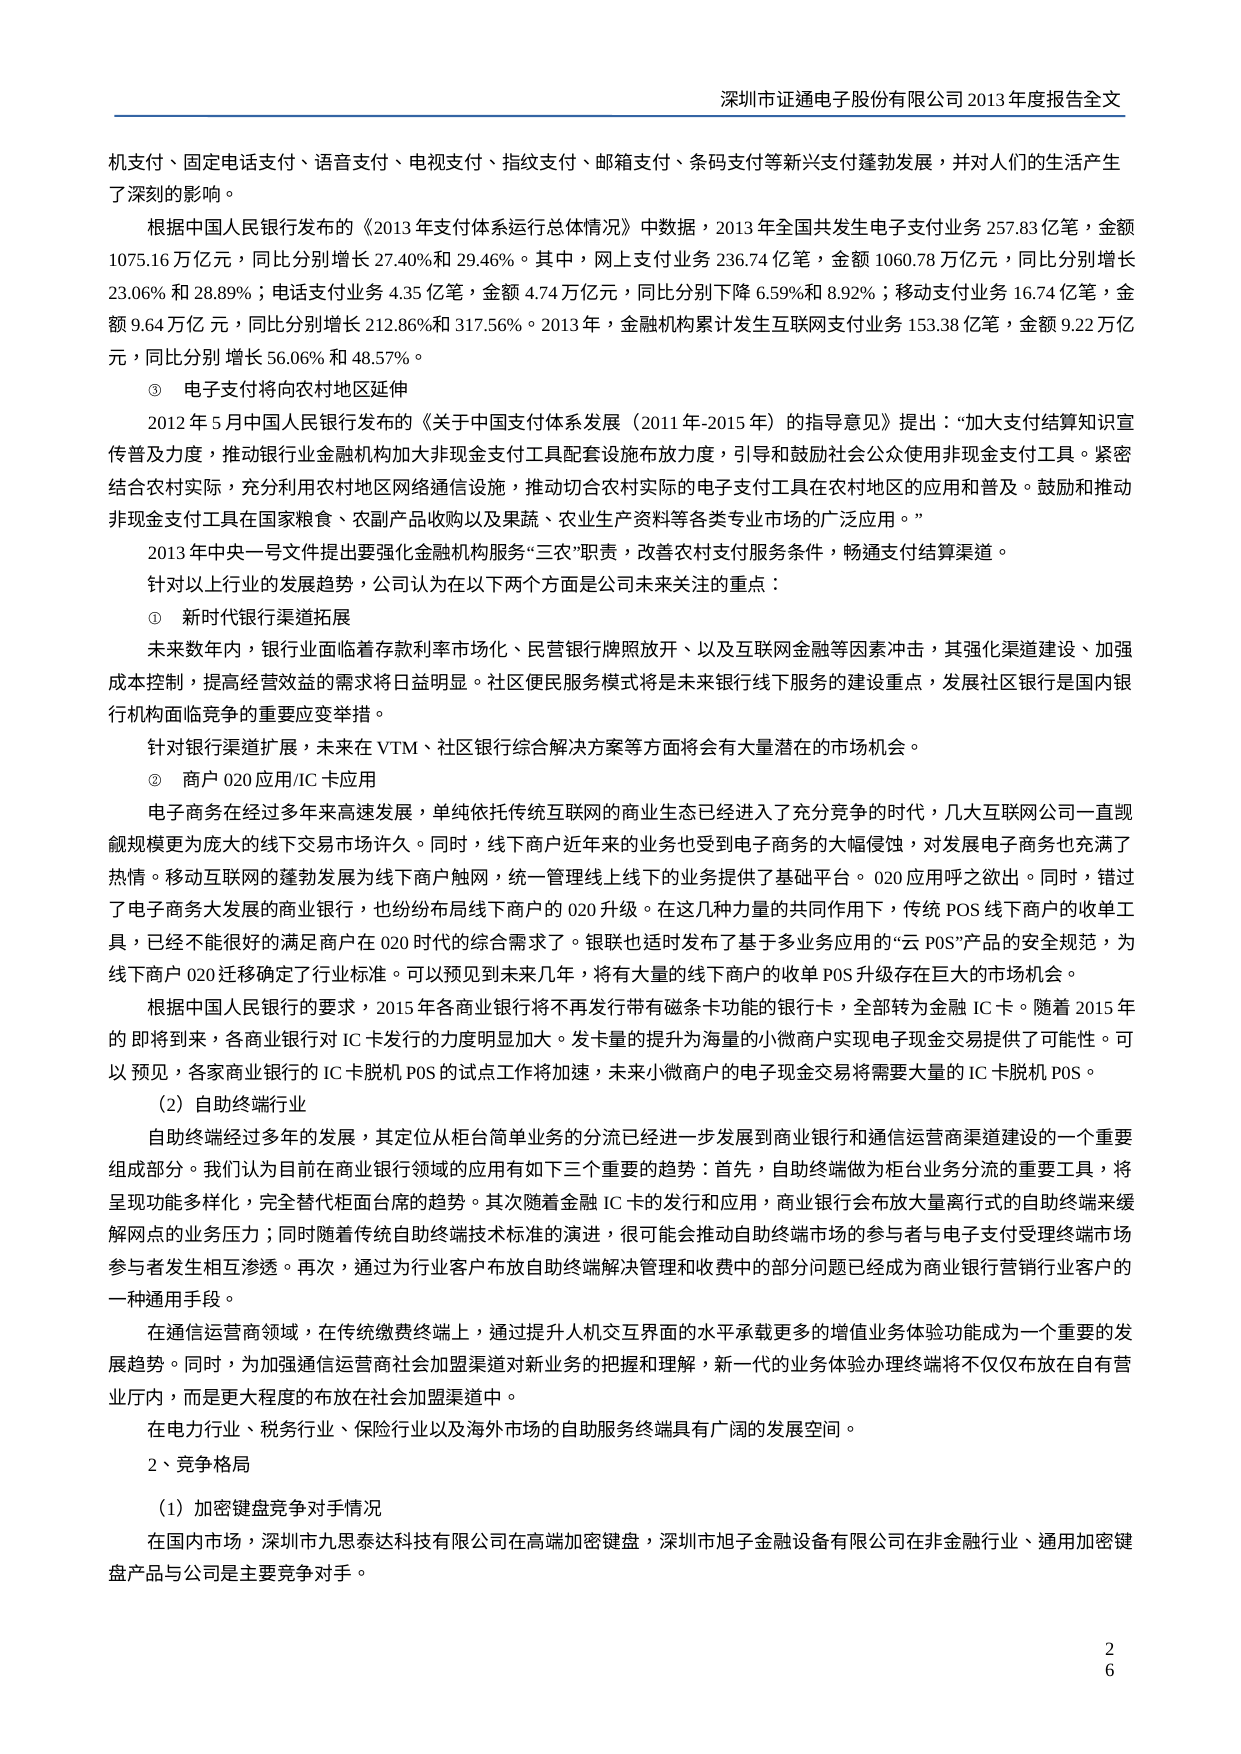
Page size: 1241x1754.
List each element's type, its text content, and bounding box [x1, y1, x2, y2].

text 在通信运营商领域，在传统缴费终端上，通过提升人机交互界面的水平承载更多的增值业务体验功能成为一个重要的发 展趋势。同时，为加强通信运营商社会加盟渠道对新业务的把握和理解，新一代的业务体验办理终端将不仅仅布放在自有营 业厅内，而是更大程度的布放在社会加盟渠道中。 [108, 1313, 1136, 1411]
text （2）自助终端行业 [108, 1086, 1136, 1118]
text 自助终端经过多年的发展，其定位从柜台简单业务的分流已经进一步发展到商业银行和通信运营商渠道建设的一个重要 组成部分。我们认为目前在商业银行领域的应用有如下三个重要的趋势：首先，自助终端做为柜台业务分流的重要工具，将 呈现功能多样化，完全替代柜面台席的趋势。其次随着金融IC卡的发行和应用，商业银行会布放大量离行式的自助终端来缓 解网点的业务压力；同时随着传统自助终端技术标准的演进，很可能会推动自助终端市场的参与者与电子支付受理终端市场 参与者发生相互渗透。再次，通过为行业客户布放自助终端解决管理和收费中的部分问题已经成为商业银行营销行业客户的 一种通用手段。 [108, 1118, 1136, 1313]
list 新时代银行渠道拓展 [108, 598, 1136, 631]
text 2012年5月中国人民银行发布的《关于中国支付体系发展（2011年-2015年）的指导意见》提出：“加大支付结算知识宣 传普及力度，推动银行业金融机构加大非现金支付工具配套设施布放力度，引导和鼓励社会公众使用非现金支付工具。紧密 结合农村实际，充分利用农村地区网络通信设施，推动切合农村实际的电子支付工具在农村地区的应用和普及。鼓励和推动 非现金支付工具在国家粮食、农副产品收购以及果蔬、农业生产资料等各类专业市场的广泛应用。” [108, 403, 1136, 533]
text 电子商务在经过多年来高速发展，单纯依托传统互联网的商业生态已经进入了充分竞争的时代，几大互联网公司一直觊 觎规模更为庞大的线下交易市场许久。同时，线下商户近年来的业务也受到电子商务的大幅侵蚀，对发展电子商务也充满了 热情。移动互联网的蓬勃发展为线下商户触网，统一管理线上线下的业务提供了基础平台。020应用呼之欲出。同时，错过 了电子商务大发展的商业银行，也纷纷布局线下商户的020升级。在这几种力量的共同作用下，传统POS线下商户的收单工 具，已经不能很好的满足商户在020时代的综合需求了。银联也适时发布了基于多业务应用的“云P0S”产品的安全规范，为 线下商户020迁移确定了行业标准。可以预见到未来几年，将有大量的线下商户的收单P0S升级存在巨大的市场机会。 [108, 793, 1136, 988]
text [108, 143, 1136, 208]
text 针对银行渠道扩展，未来在VTM、社区银行综合解决方案等方面将会有大量潜在的市场机会。 [108, 728, 1136, 761]
text 根据中国人民银行发布的《2013年支付体系运行总体情况》中数据，2013年全国共发生电子支付业务257.83亿笔，金额 1075.16万亿元，同比分别增长27.40%和29.46%。其中，网上支付业务236.74亿笔，金额1060.78万亿元，同比分别增长23.06% 和28.89%；电话支付业务4.35亿笔，金额4.74万亿元，同比分别下降6.59%和8.92%；移动支付业务16.74亿笔，金额9.64万亿 元，同比分别增长212.86%和317.56%。2013年，金融机构累计发生互联网支付业务153.38亿笔，金额9.22万亿元，同比分别 增长56.06% 和48.57%。 [108, 208, 1136, 371]
text （1）加密键盘竞争对手情况 [108, 1490, 1136, 1522]
list 商户020应用/IC卡应用 [108, 761, 1136, 793]
text 在国内市场，深圳市九思泰达科技有限公司在高端加密键盘，深圳市旭子金融设备有限公司在非金融行业、通用加密键 盘产品与公司是主要竞争对手。 [108, 1522, 1136, 1587]
text 2、竞争格局 [108, 1451, 1136, 1477]
text 针对以上行业的发展趋势，公司认为在以下两个方面是公司未来关注的重点： [108, 566, 1136, 598]
list 电子支付将向农村地区延伸 [108, 371, 1136, 403]
text 2013年中央一号文件提出要强化金融机构服务“三农”职责，改善农村支付服务条件，畅通支付结算渠道。 [108, 533, 1136, 566]
text 在电力行业、税务行业、保险行业以及海外市场的自助服务终端具有广阔的发展空间。 [108, 1411, 1136, 1443]
text 根据中国人民银行的要求，2015年各商业银行将不再发行带有磁条卡功能的银行卡，全部转为金融IC卡。随着2015年的 即将到来，各商业银行对IC卡发行的力度明显加大。发卡量的提升为海量的小微商户实现电子现金交易提供了可能性。可以 预见，各家商业银行的IC卡脱机P0S的试点工作将加速，未来小微商户的电子现金交易将需要大量的IC卡脱机P0S。 [108, 988, 1136, 1086]
text 未来数年内，银行业面临着存款利率市场化、民营银行牌照放开、以及互联网金融等因素冲击，其强化渠道建设、加强 成本控制，提高经营效益的需求将日益明显。社区便民服务模式将是未来银行线下服务的建设重点，发展社区银行是国内银 行机构面临竞争的重要应变举措。 [108, 631, 1136, 728]
